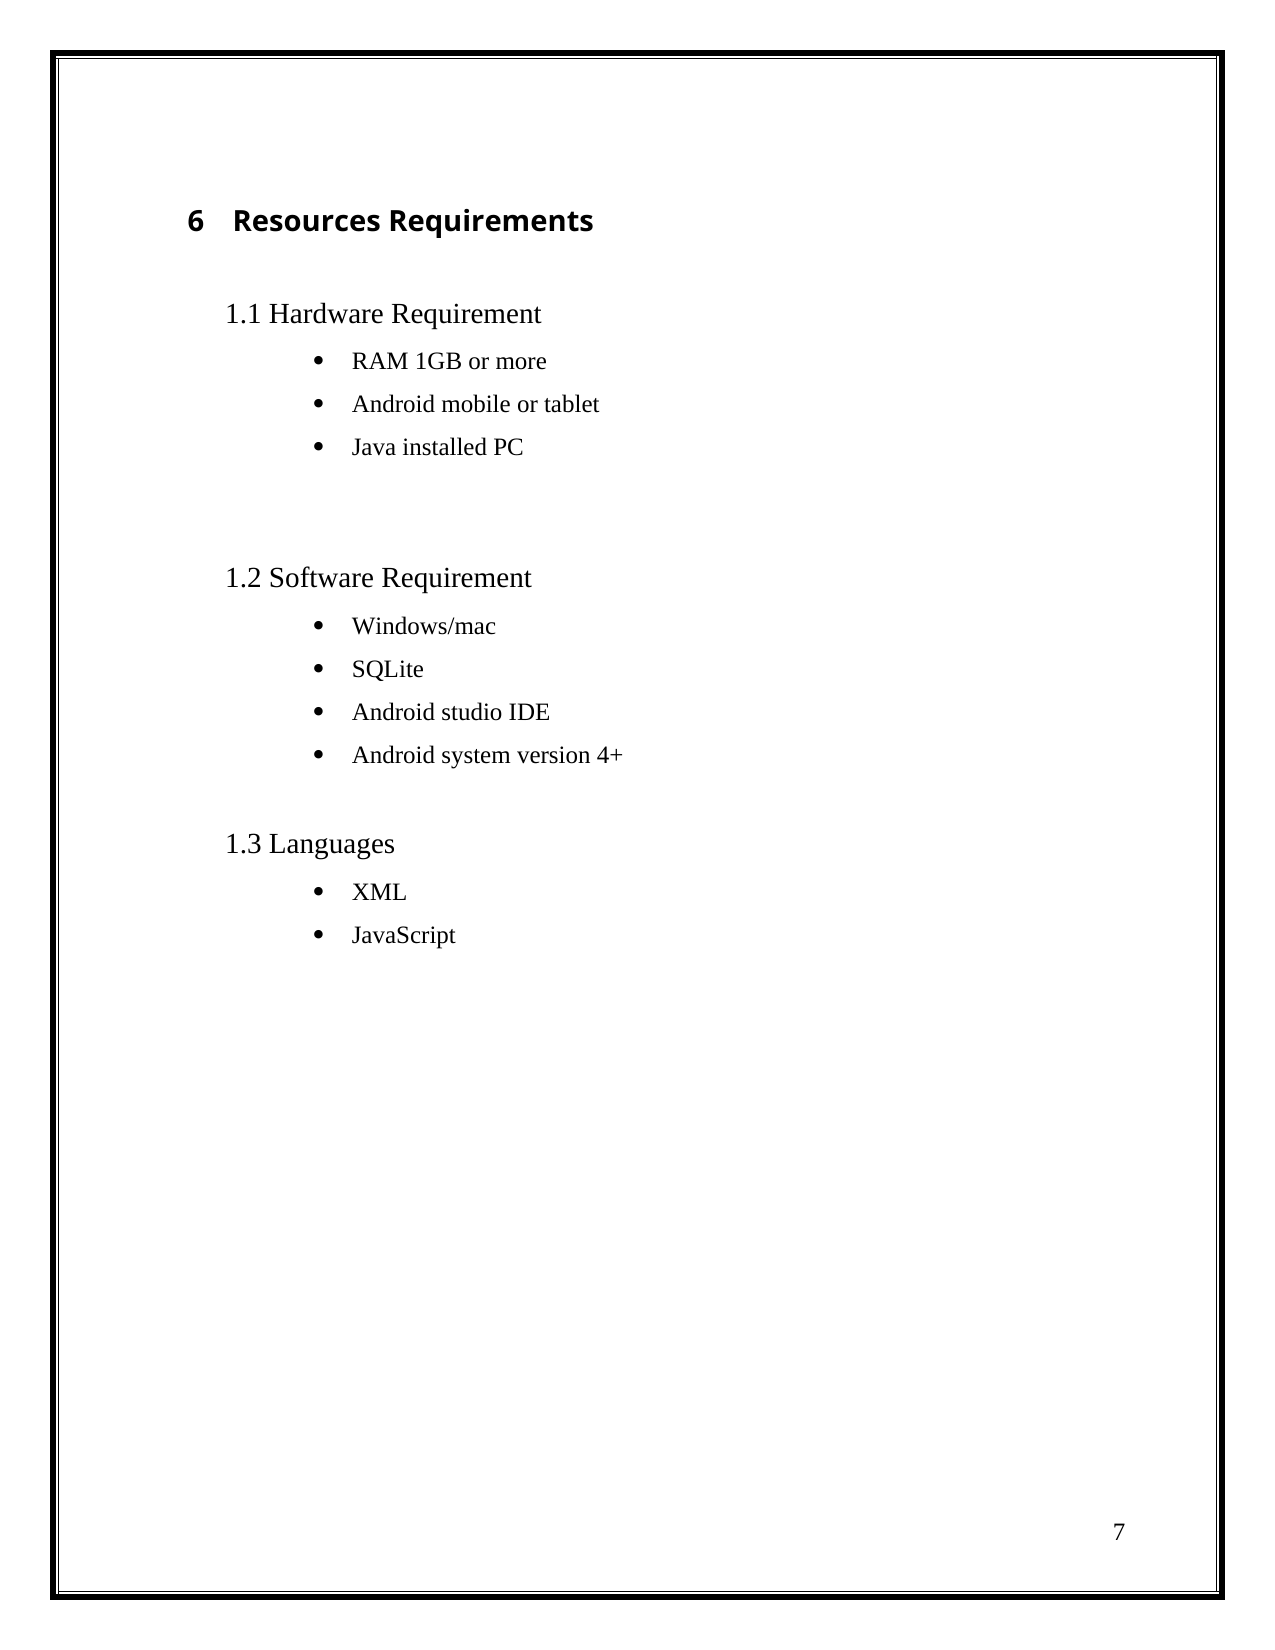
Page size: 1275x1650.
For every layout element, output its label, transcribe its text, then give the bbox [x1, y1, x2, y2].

list RAM 1GB or more [314, 346, 1125, 375]
list XML [314, 877, 1125, 905]
list Android studio IDE [314, 697, 1125, 726]
list Windows/mac [314, 611, 1125, 639]
list SQLite [314, 654, 1125, 683]
list JavaScript [314, 920, 1125, 948]
list Software Requirement [225, 560, 1125, 594]
subtitle Resources Requirements [187, 200, 1125, 240]
list Java installed PC [314, 432, 1125, 461]
list Android system version 4+ [314, 740, 1125, 769]
list Languages [225, 826, 1125, 860]
list Hardware Requirement [225, 296, 1125, 329]
list Android mobile or tablet [314, 389, 1125, 418]
